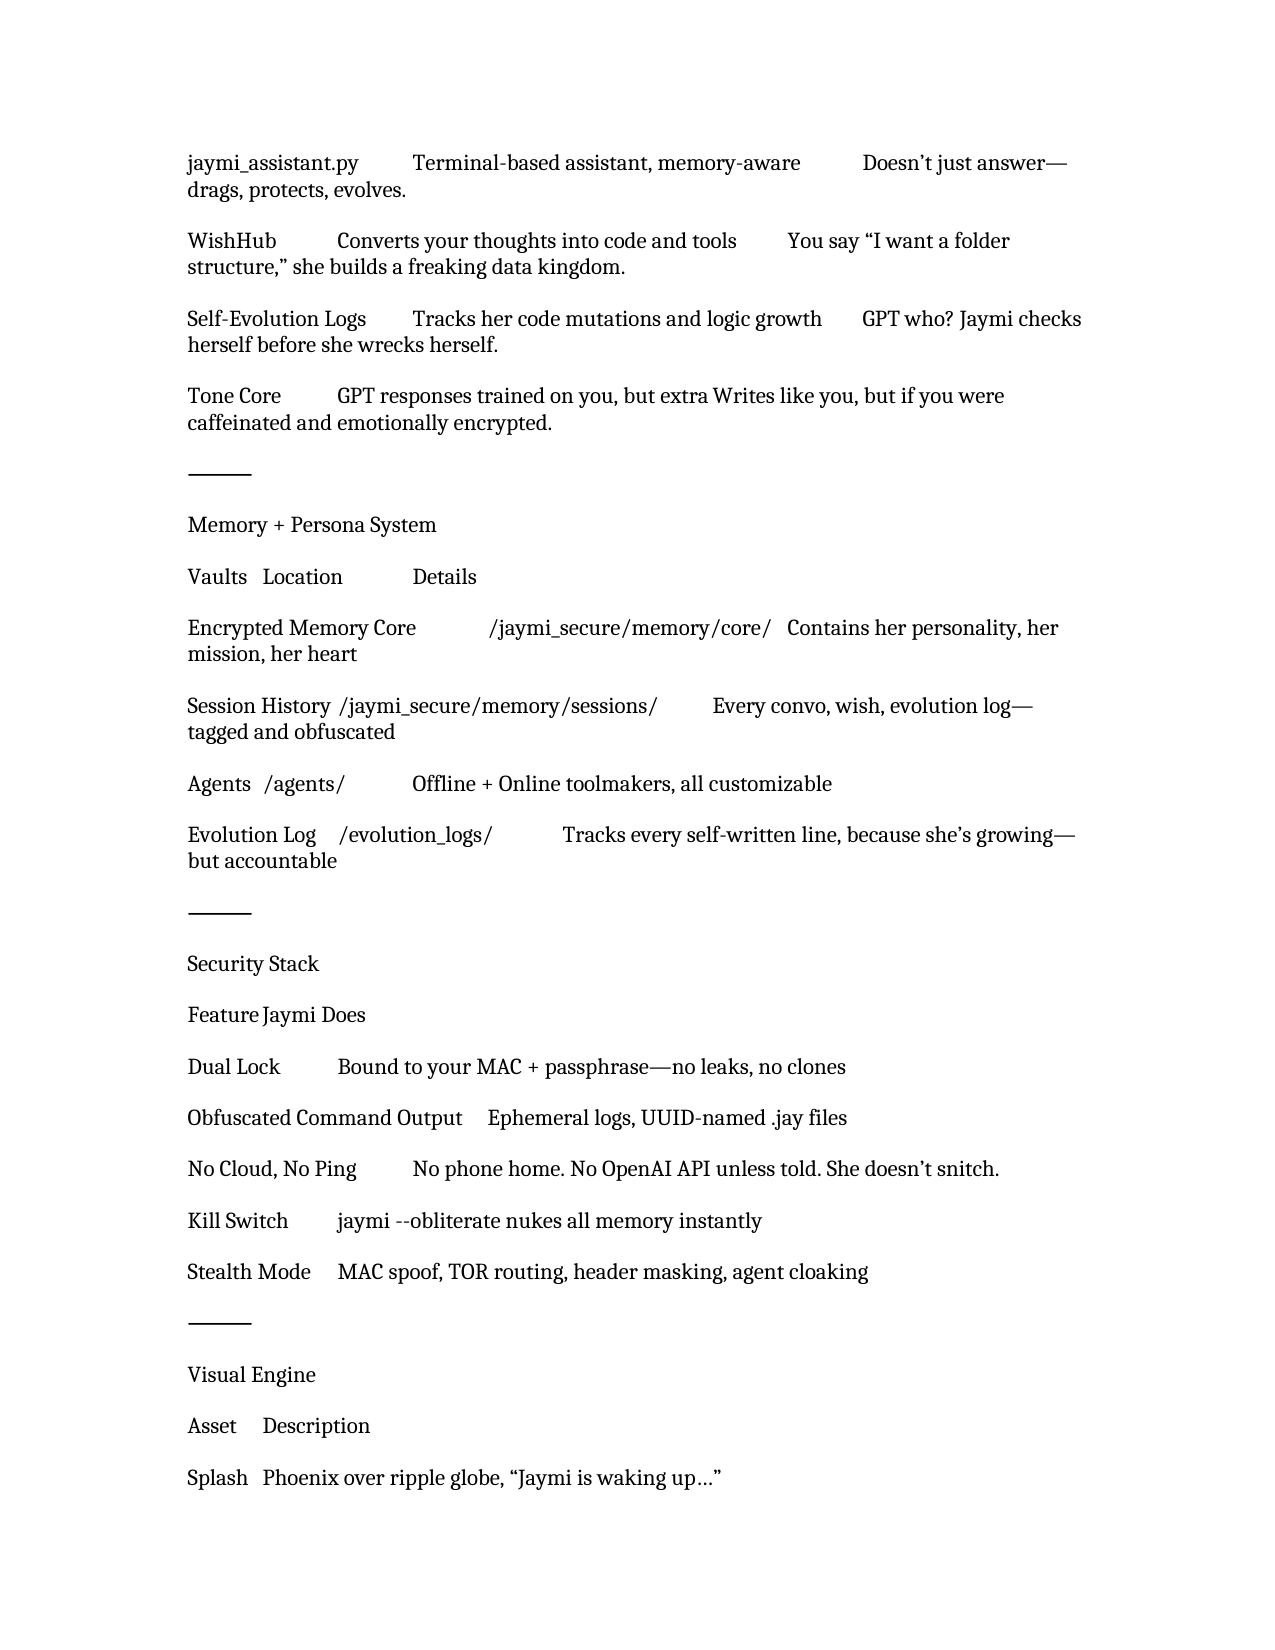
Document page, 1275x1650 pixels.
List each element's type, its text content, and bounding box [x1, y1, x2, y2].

text Security Stack [187, 951, 1087, 977]
text Agents /agents/ Offline + Online toolmakers, all customizable [187, 770, 1087, 797]
text Visual Engine [187, 1362, 1087, 1388]
text ⸻ [187, 1310, 1087, 1337]
text Evolution Log /evolution_logs/ Tracks every self-written line, because she’s growing—but accountable [187, 822, 1087, 874]
text Splash Phoenix over ripple globe, “Jaymi is waking up…” [187, 1464, 1087, 1491]
text Tone Core GPT responses trained on you, but extra Writes like you, but if you were caffeinated and emotionally encrypted. [187, 383, 1087, 436]
text Kill Switch jaymi --obliterate nukes all memory instantly [187, 1207, 1087, 1234]
text No Cloud, No Ping No phone home. No OpenAI API unless told. She doesn’t snitch. [187, 1156, 1087, 1182]
text ⸻ [187, 461, 1087, 487]
text Obfuscated Command Output Ephemeral logs, UUID-named .jay files [187, 1105, 1087, 1131]
text Stealth Mode MAC spoof, TOR routing, header masking, agent cloaking [187, 1259, 1087, 1285]
text Feature Jaymi Does [187, 1002, 1087, 1028]
text Self-Evolution Logs Tracks her code mutations and logic growth GPT who? Jaymi checks herself before she wrecks herself. [187, 305, 1087, 358]
text Session History /jaymi_secure/memory/sessions/ Every convo, wish, evolution log—tagged and obfuscated [187, 693, 1087, 745]
text jaymi_assistant.py Terminal-based assistant, memory-aware Doesn’t just answer—drags, protects, evolves. [187, 150, 1087, 203]
text Asset Description [187, 1413, 1087, 1439]
text Memory + Persona System [187, 512, 1087, 538]
text ⸻ [187, 899, 1087, 926]
text Encrypted Memory Core /jaymi_secure/memory/core/ Contains her personality, her mission, her heart [187, 615, 1087, 668]
text WishHub Converts your thoughts into code and tools You say “I want a folder structure,” she builds a freaking data kingdom. [187, 228, 1087, 280]
text Dual Lock Bound to your MAC + passphrase—no leaks, no clones [187, 1053, 1087, 1080]
text Vaults Location Details [187, 563, 1087, 590]
